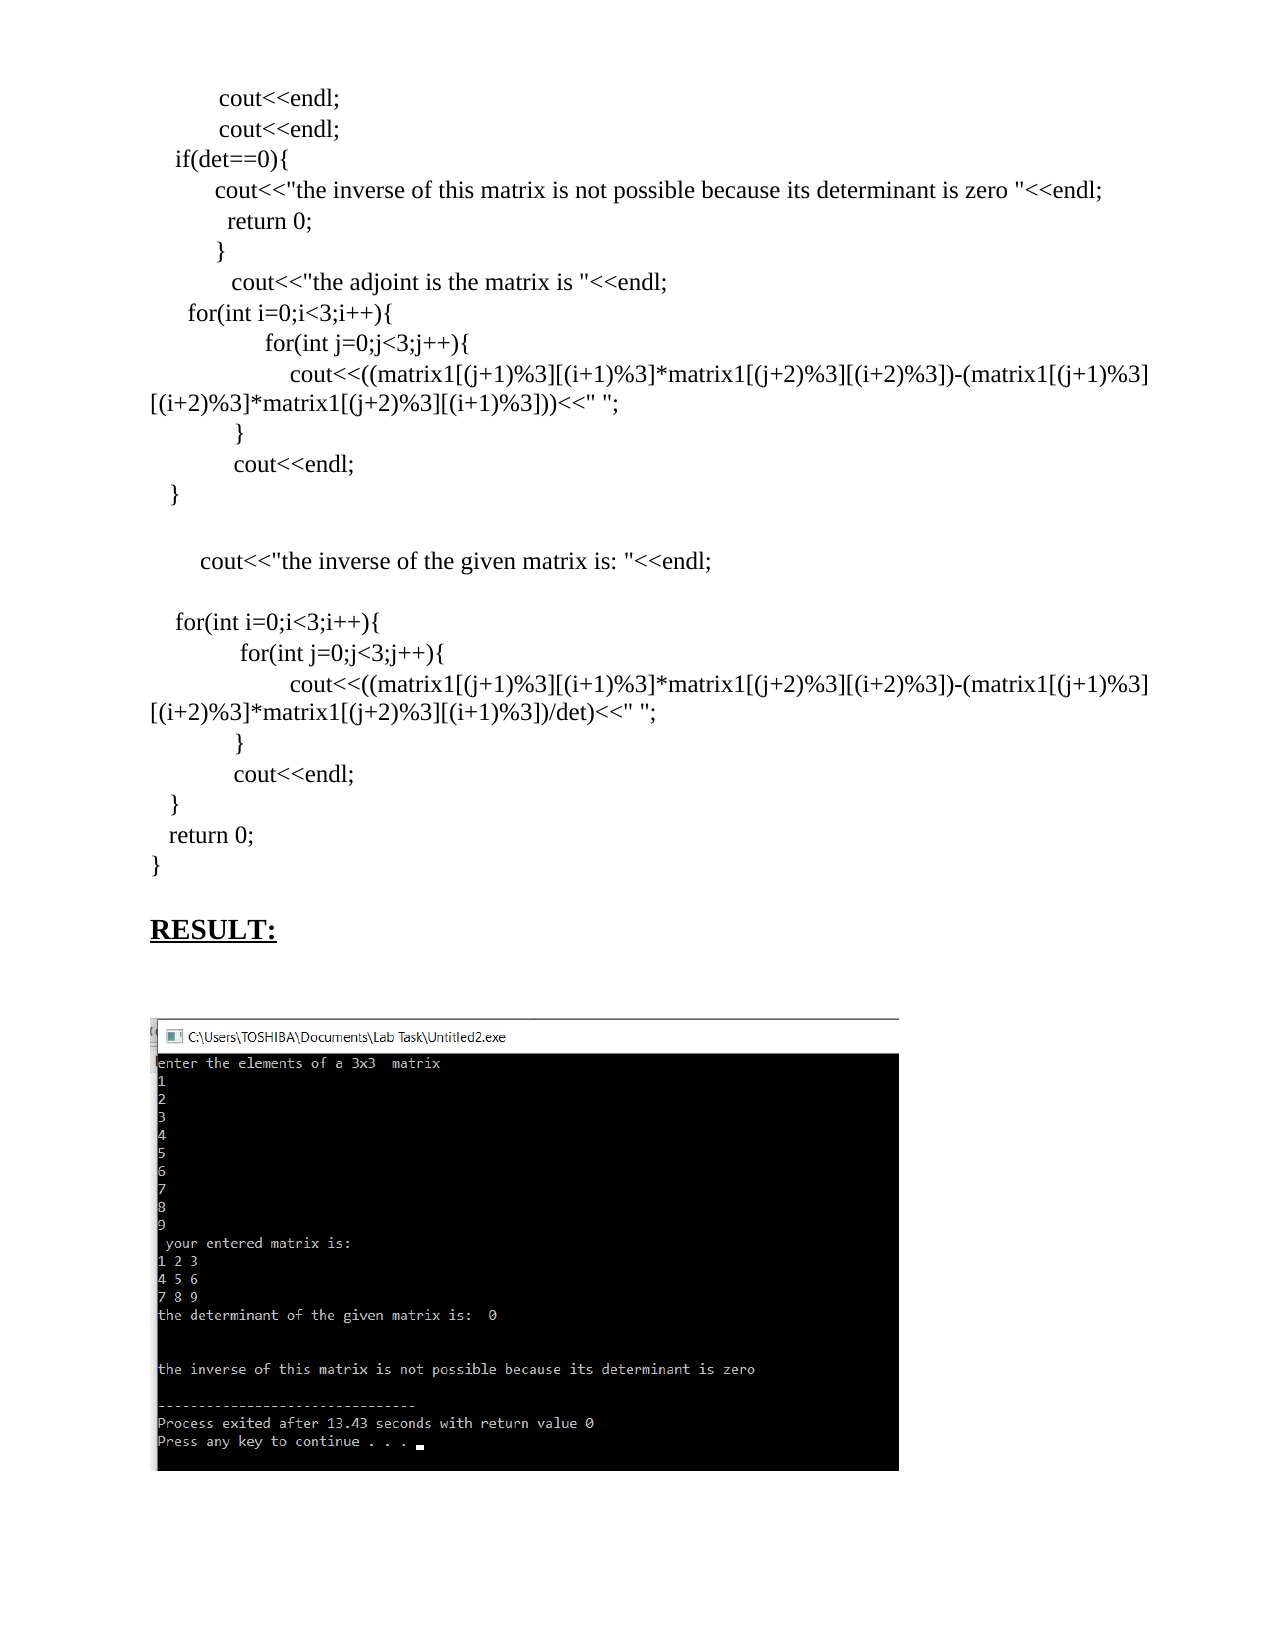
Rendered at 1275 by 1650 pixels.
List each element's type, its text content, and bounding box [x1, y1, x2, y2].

text } [150, 789, 1185, 818]
text if(det==0){ [150, 144, 1185, 173]
text cout<<endl; [150, 83, 1185, 112]
text for(int j=0;j<3;j++){ [150, 638, 1185, 667]
text for(int i=0;i<3;i++){ [150, 298, 1185, 326]
text RESULT: [150, 912, 1185, 945]
text } [150, 479, 1185, 508]
text cout<<"the inverse of the given matrix is: "<<endl; [150, 546, 1185, 575]
picture [150, 1018, 899, 1471]
text } [150, 418, 1185, 447]
text return 0; [150, 820, 1185, 849]
text cout<<endl; [150, 114, 1185, 143]
text for(int j=0;j<3;j++){ [150, 328, 1185, 357]
text cout<<endl; [150, 449, 1185, 478]
text cout<<endl; [150, 759, 1185, 787]
text } [150, 728, 1185, 757]
text cout<<((matrix1[(j+1)%3][(i+1)%3]*matrix1[(j+2)%3][(i+2)%3])-(matrix1[(j+1)%3][(i+2)%3]*matrix1[(j+2)%3][(i+1)%3]))<<" "; [150, 359, 1185, 416]
text cout<<((matrix1[(j+1)%3][(i+1)%3]*matrix1[(j+2)%3][(i+2)%3])-(matrix1[(j+1)%3][(i+2)%3]*matrix1[(j+2)%3][(i+1)%3])/det)<<" "; [150, 669, 1185, 726]
text } [150, 851, 1185, 879]
text cout<<"the inverse of this matrix is not possible because its determinant is zero "<<endl; [150, 175, 1185, 204]
text } [150, 236, 1185, 265]
text return 0; [150, 206, 1185, 234]
text cout<<"the adjoint is the matrix is "<<endl; [150, 267, 1185, 296]
text for(int i=0;i<3;i++){ [150, 607, 1185, 636]
